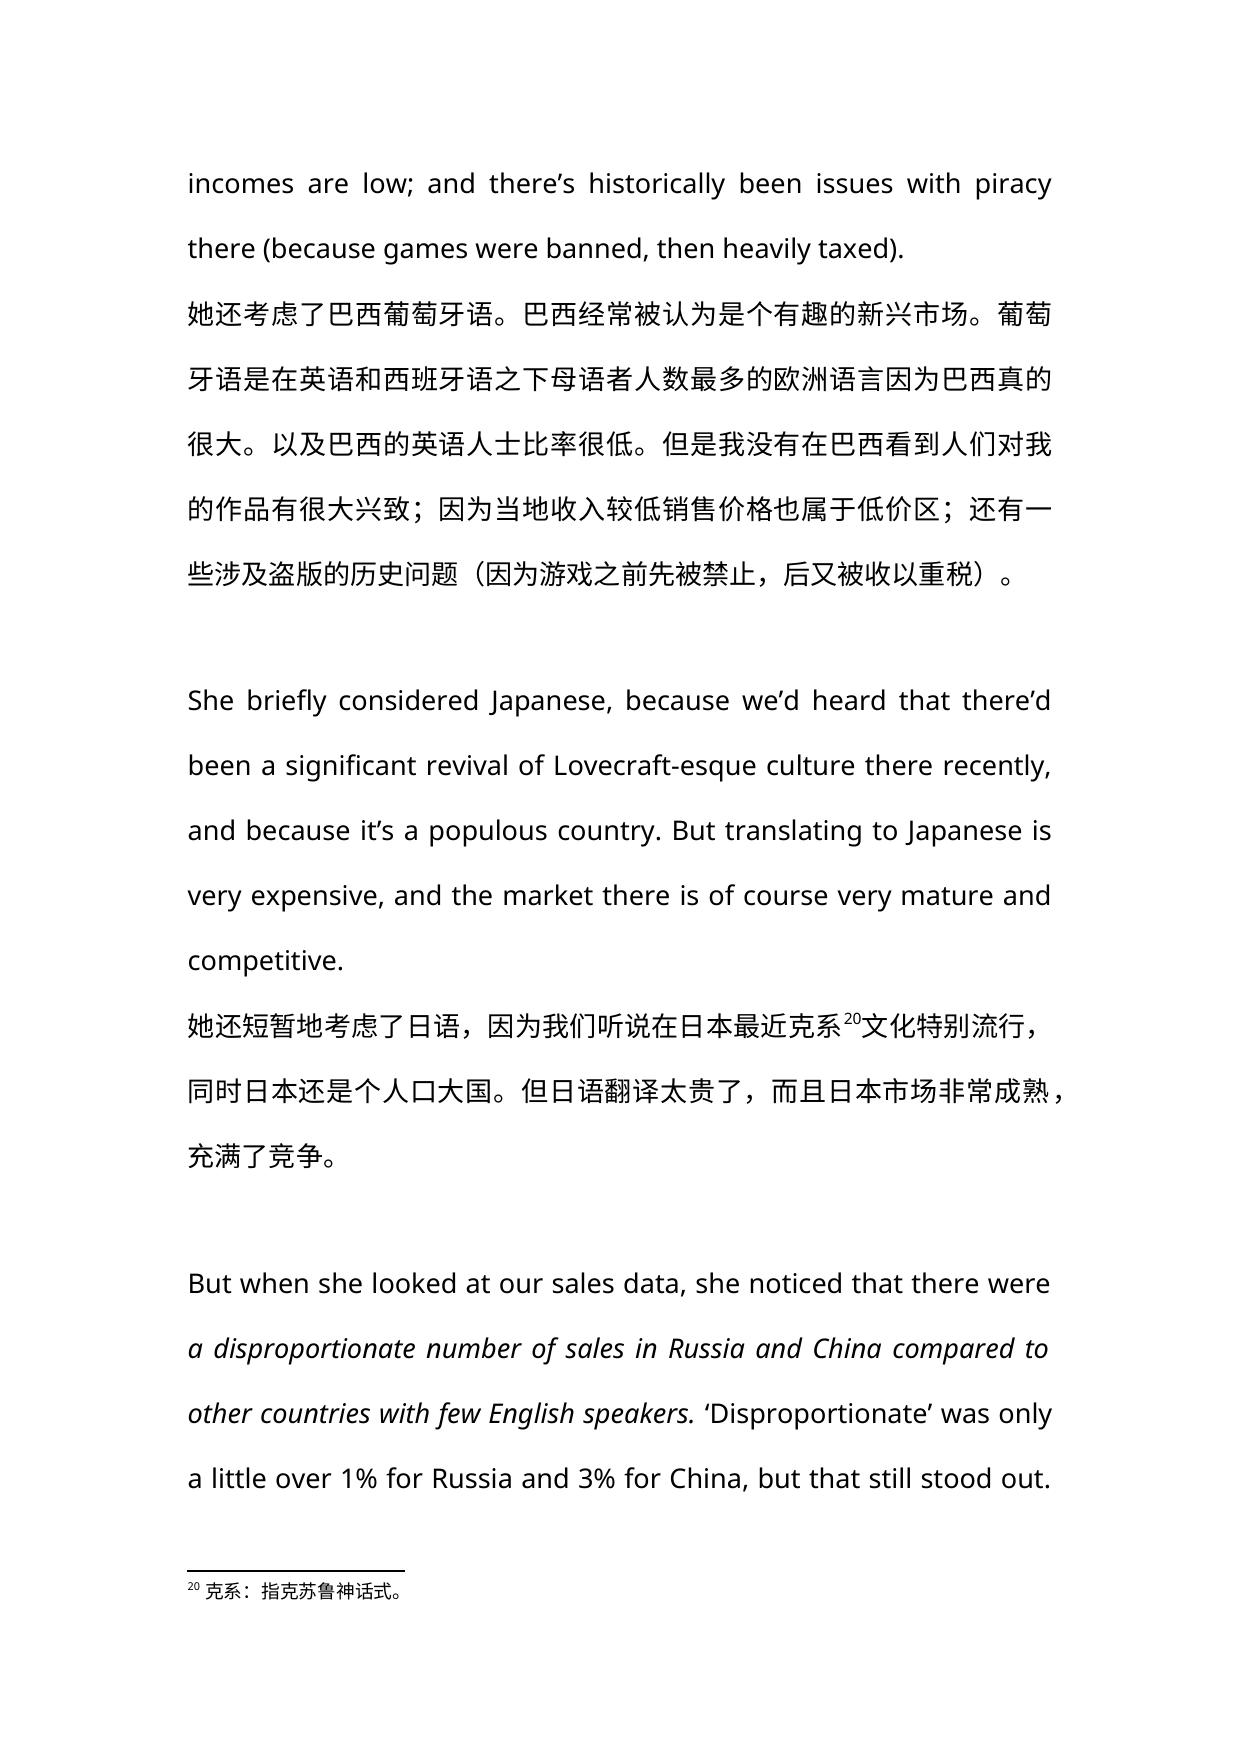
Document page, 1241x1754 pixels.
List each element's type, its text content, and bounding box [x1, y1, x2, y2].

text 她还考虑了巴西葡萄牙语。巴西经常被认为是个有趣的新兴市场。葡萄牙语是在英语和西班牙语之下母语者人数最多的欧洲语言因为巴西真的很大。以及巴西的英语人士比率很低。但是我没有在巴西看到人们对我的作品有很大兴致；因为当地收入较低销售价格也属于低价区；还有一些涉及盗版的历史问题（因为游戏之前先被禁止，后又被收以重税）。 [187, 280, 1053, 605]
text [187, 150, 1053, 280]
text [187, 1250, 1053, 1510]
text She briefly considered Japanese, because we’d heard that there’d been a significant revival of Lovecraft-esque culture there recently, and because it’s a populous country. But translating to Japanese is very expensive, and the market there is of course very mature and competitive. [187, 667, 1053, 992]
text 她还短暂地考虑了日语，因为我们听说在日本最近克系文化特别流行，同时日本还是个人口大国。但日语翻译太贵了，而且日本市场非常成熟，充满了竞争。 [187, 992, 1053, 1187]
